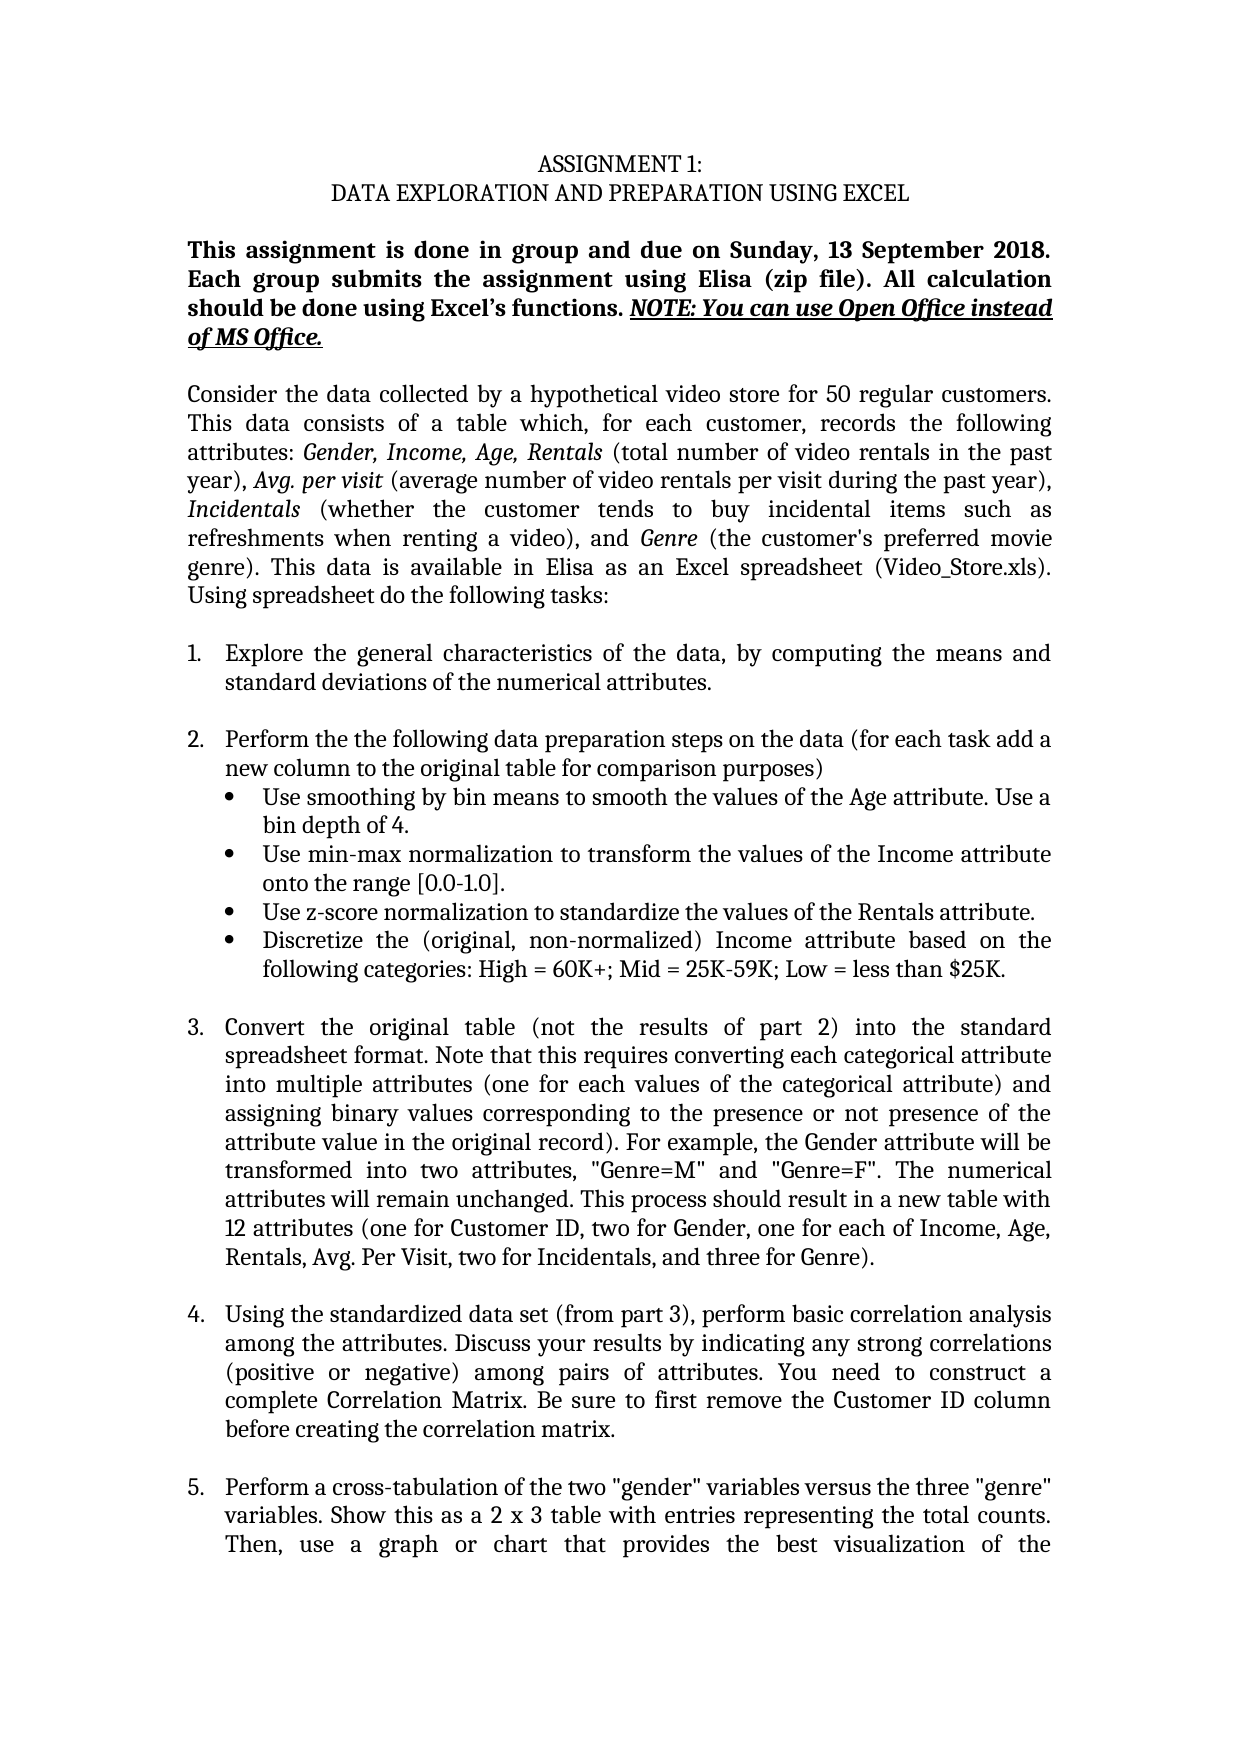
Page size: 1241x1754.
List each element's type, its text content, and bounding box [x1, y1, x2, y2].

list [187, 1472, 1053, 1559]
list Using the standardized data set (from part 3), perform basic correlation analysis among the attributes. Discuss your results by indicating any strong correlations (positive or negative) among pairs of attributes. You need to construct a complete Correlation Matrix. Be sure to first remove the Customer ID column before creating the correlation matrix. [187, 1300, 1053, 1444]
list Explore the general characteristics of the data, by computing the means and standard deviations of the numerical attributes. [187, 639, 1053, 696]
list Perform the the following data preparation steps on the data (for each task add a new column to the original table for comparison purposes) [187, 725, 1053, 782]
list Use min-max normalization to transform the values of the Income attribute onto the range [0.0-1.0]. [225, 840, 1053, 897]
list Discretize the (original, non-normalized) Income attribute based on the following categories: High = 60K+; Mid = 25K-59K; Low = less than $25K. [225, 926, 1053, 984]
list Use smoothing by bin means to smooth the values of the Age attribute. Use a bin depth of 4. [225, 782, 1053, 840]
text ASSIGNMENT 1: [187, 150, 1053, 179]
list Use z-score normalization to standardize the values of the Rentals attribute. [225, 897, 1053, 926]
text Consider the data collected by a hypothetical video store for 50 regular customers. This data consists of a table which, for each customer, records the following attributes: Gender, Income, Age, Rentals (total number of video rentals in the past year), Avg. per visit (average number of video rentals per visit during the past year), Incidentals (whether the customer tends to buy incidental items such as refreshments when renting a video), and Genre (the customer's preferred movie genre). This data is available in Elisa as an Excel spreadsheet (Video_Store.xls). Using spreadsheet do the following tasks: [187, 380, 1053, 610]
text DATA EXPLORATION AND PREPARATION USING EXCEL [187, 179, 1053, 207]
text This assignment is done in group and due on Sunday, 13 September 2018. Each group submits the assignment using Elisa (zip file). All calculation should be done using Excel’s functions. NOTE: You can use Open Office instead of MS Office. [187, 236, 1053, 351]
list Convert the original table (not the results of part 2) into the standard spreadsheet format. Note that this requires converting each categorical attribute into multiple attributes (one for each values of the categorical attribute) and assigning binary values corresponding to the presence or not presence of the attribute value in the original record). For example, the Gender attribute will be transformed into two attributes, "Genre=M" and "Genre=F". The numerical attributes will remain unchanged. This process should result in a new table with 12 attributes (one for Customer ID, two for Gender, one for each of Income, Age, Rentals, Avg. Per Visit, two for Incidentals, and three for Genre). [187, 1012, 1053, 1271]
